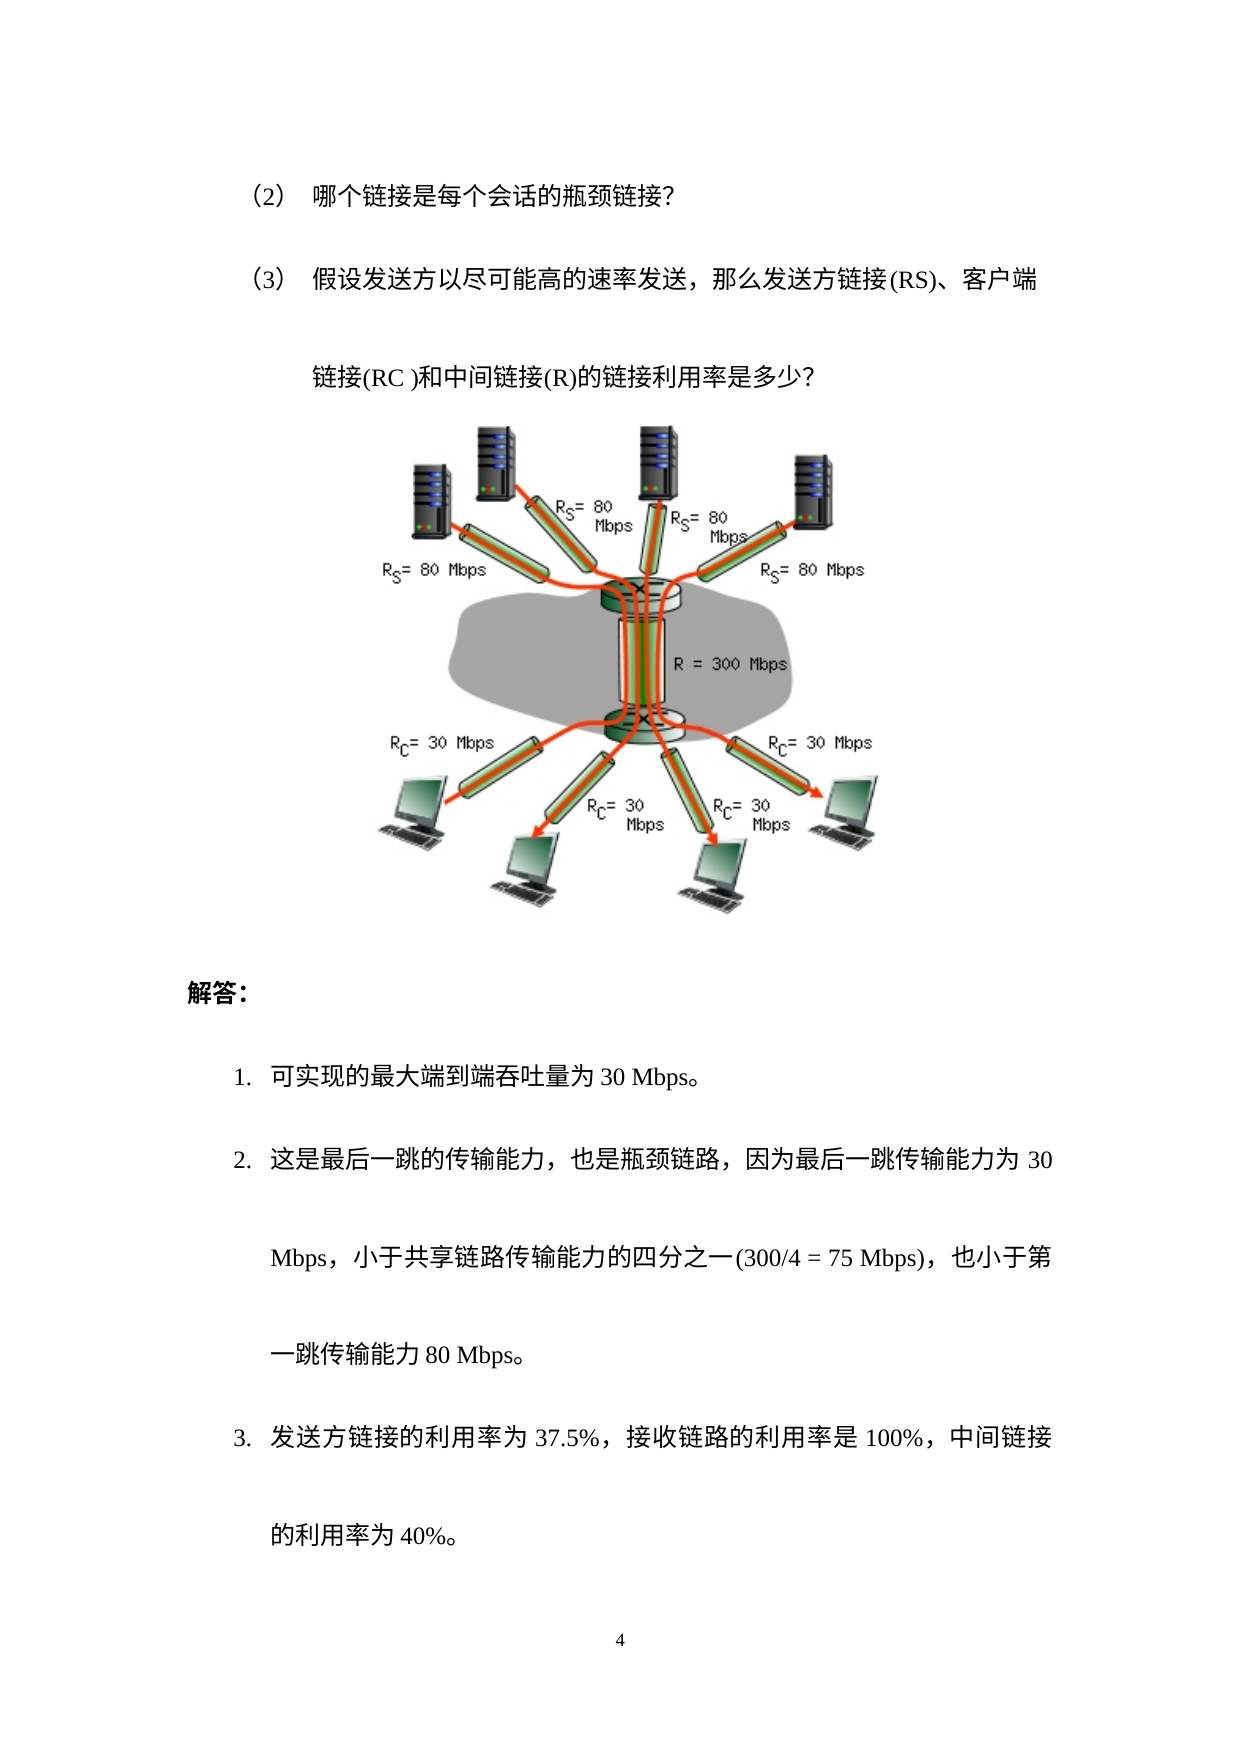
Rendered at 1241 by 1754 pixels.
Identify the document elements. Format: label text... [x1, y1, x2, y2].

picture [360, 425, 880, 922]
list 可实现的最大端到端吞吐量为30 Mbps。 [233, 1042, 1053, 1107]
text 解答： [187, 959, 1053, 1024]
list 假设发送方以尽可能高的速率发送，那么发送方链接(RS)、客户端链接(RC )和中间链接(R)的链接利用率是多少？ [237, 245, 1037, 408]
list 哪个链接是每个会话的瓶颈链接？ [237, 162, 1037, 227]
list 发送方链接的利用率为37.5%，接收链路的利用率是100%，中间链接的利用率为40%。 [233, 1403, 1053, 1566]
list 这是最后一跳的传输能力，也是瓶颈链路，因为最后一跳传输能力为30 Mbps，小于共享链路传输能力的四分之一(300/4 = 75 Mbps)，也小于第一跳传输能力80 Mbps。 [233, 1125, 1053, 1385]
